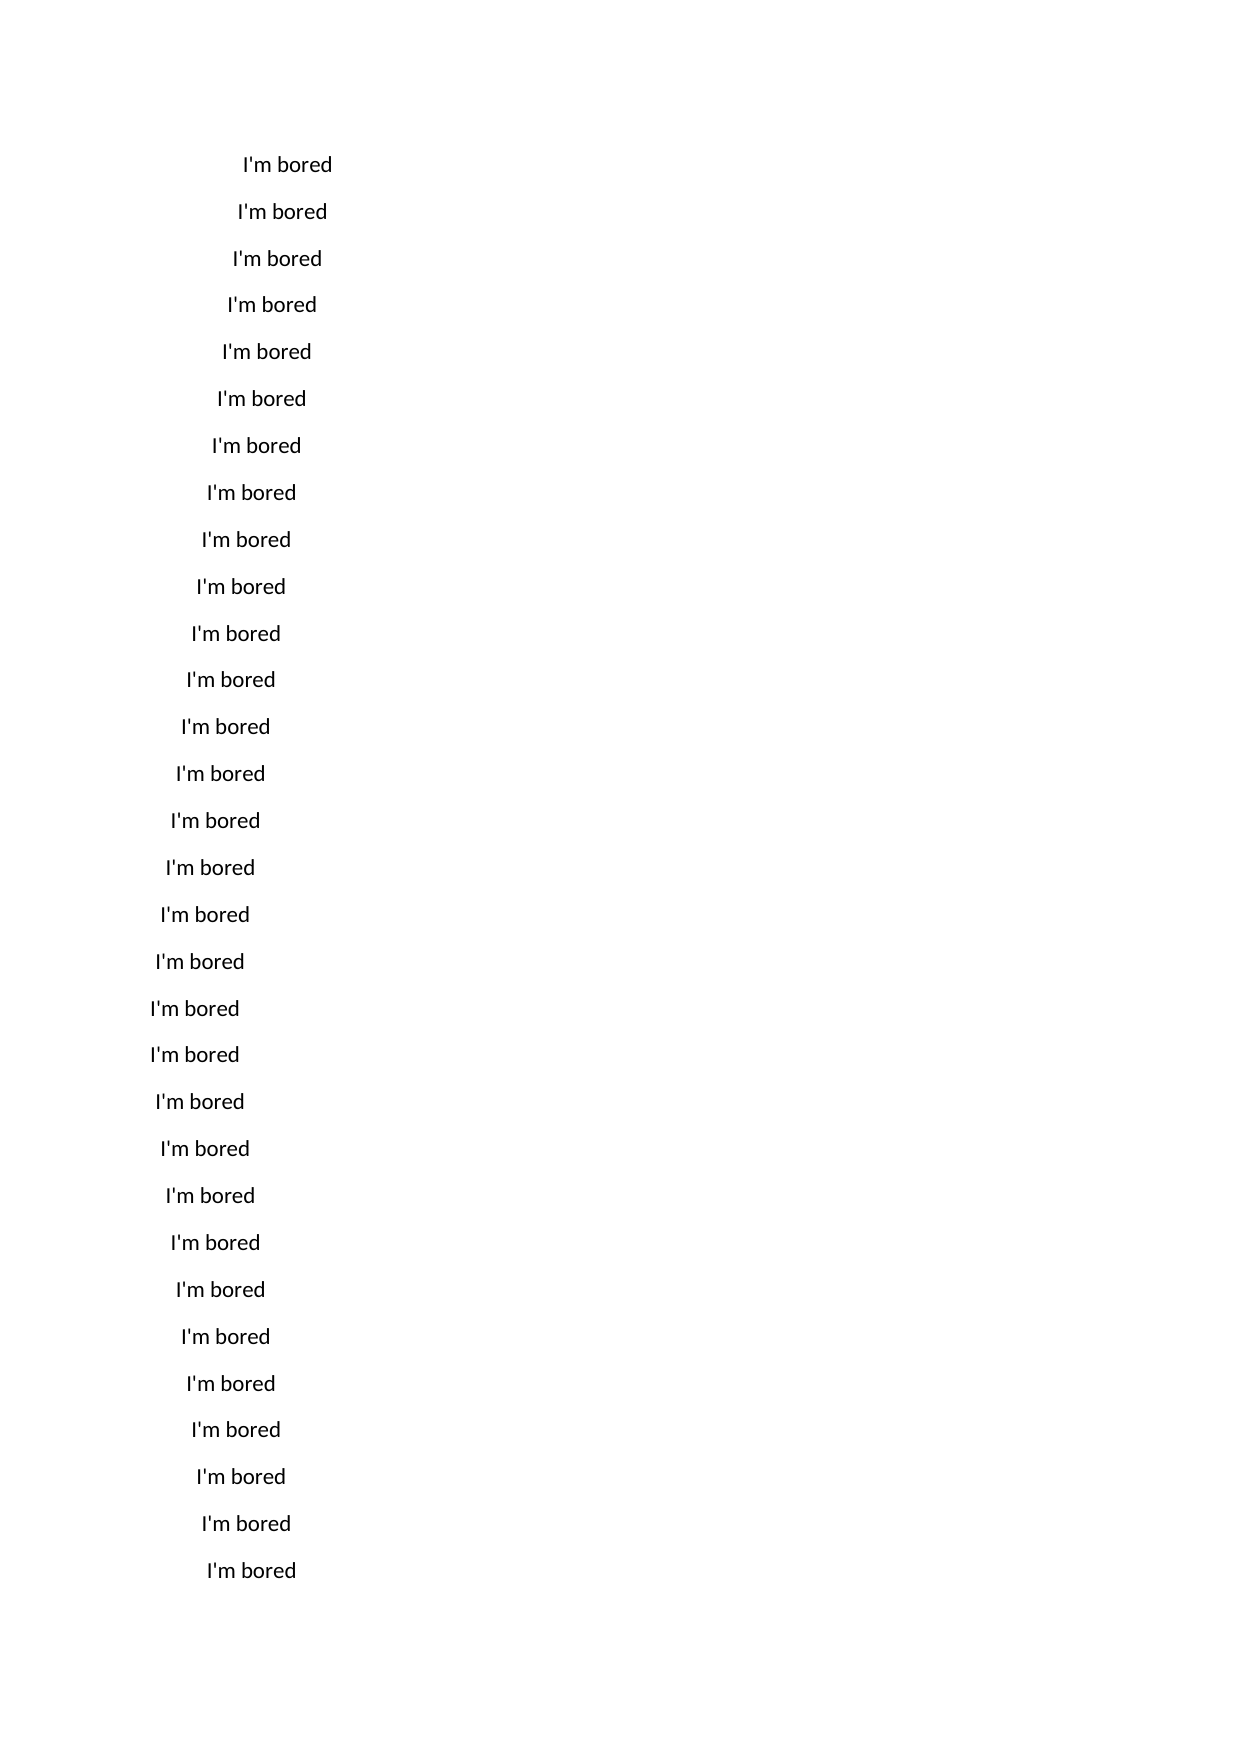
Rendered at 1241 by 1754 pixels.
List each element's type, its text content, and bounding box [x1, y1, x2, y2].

text I'm bored [150, 1275, 1090, 1303]
text I'm bored [150, 1509, 1090, 1537]
text I'm bored [150, 525, 1090, 553]
text I'm bored [150, 572, 1090, 600]
text I'm bored [150, 1462, 1090, 1491]
text I'm bored [150, 197, 1090, 225]
text I'm bored [150, 478, 1090, 506]
text I'm bored [150, 947, 1090, 975]
text I'm bored [150, 1322, 1090, 1350]
text I'm bored [150, 1416, 1090, 1444]
text I'm bored [150, 853, 1090, 881]
text I'm bored [150, 1134, 1090, 1162]
text I'm bored [150, 1041, 1090, 1069]
text I'm bored [150, 431, 1090, 459]
text I'm bored [150, 806, 1090, 834]
text I'm bored [150, 1556, 1090, 1584]
text I'm bored [150, 994, 1090, 1022]
text I'm bored [150, 337, 1090, 366]
text I'm bored [150, 900, 1090, 928]
text I'm bored [150, 1087, 1090, 1116]
text I'm bored [150, 291, 1090, 319]
text I'm bored [150, 150, 1090, 178]
text I'm bored [150, 712, 1090, 741]
text I'm bored [150, 1228, 1090, 1256]
text I'm bored [150, 244, 1090, 272]
text I'm bored [150, 1369, 1090, 1397]
text I'm bored [150, 1181, 1090, 1209]
text I'm bored [150, 619, 1090, 647]
text I'm bored [150, 384, 1090, 412]
text I'm bored [150, 759, 1090, 787]
text I'm bored [150, 666, 1090, 694]
